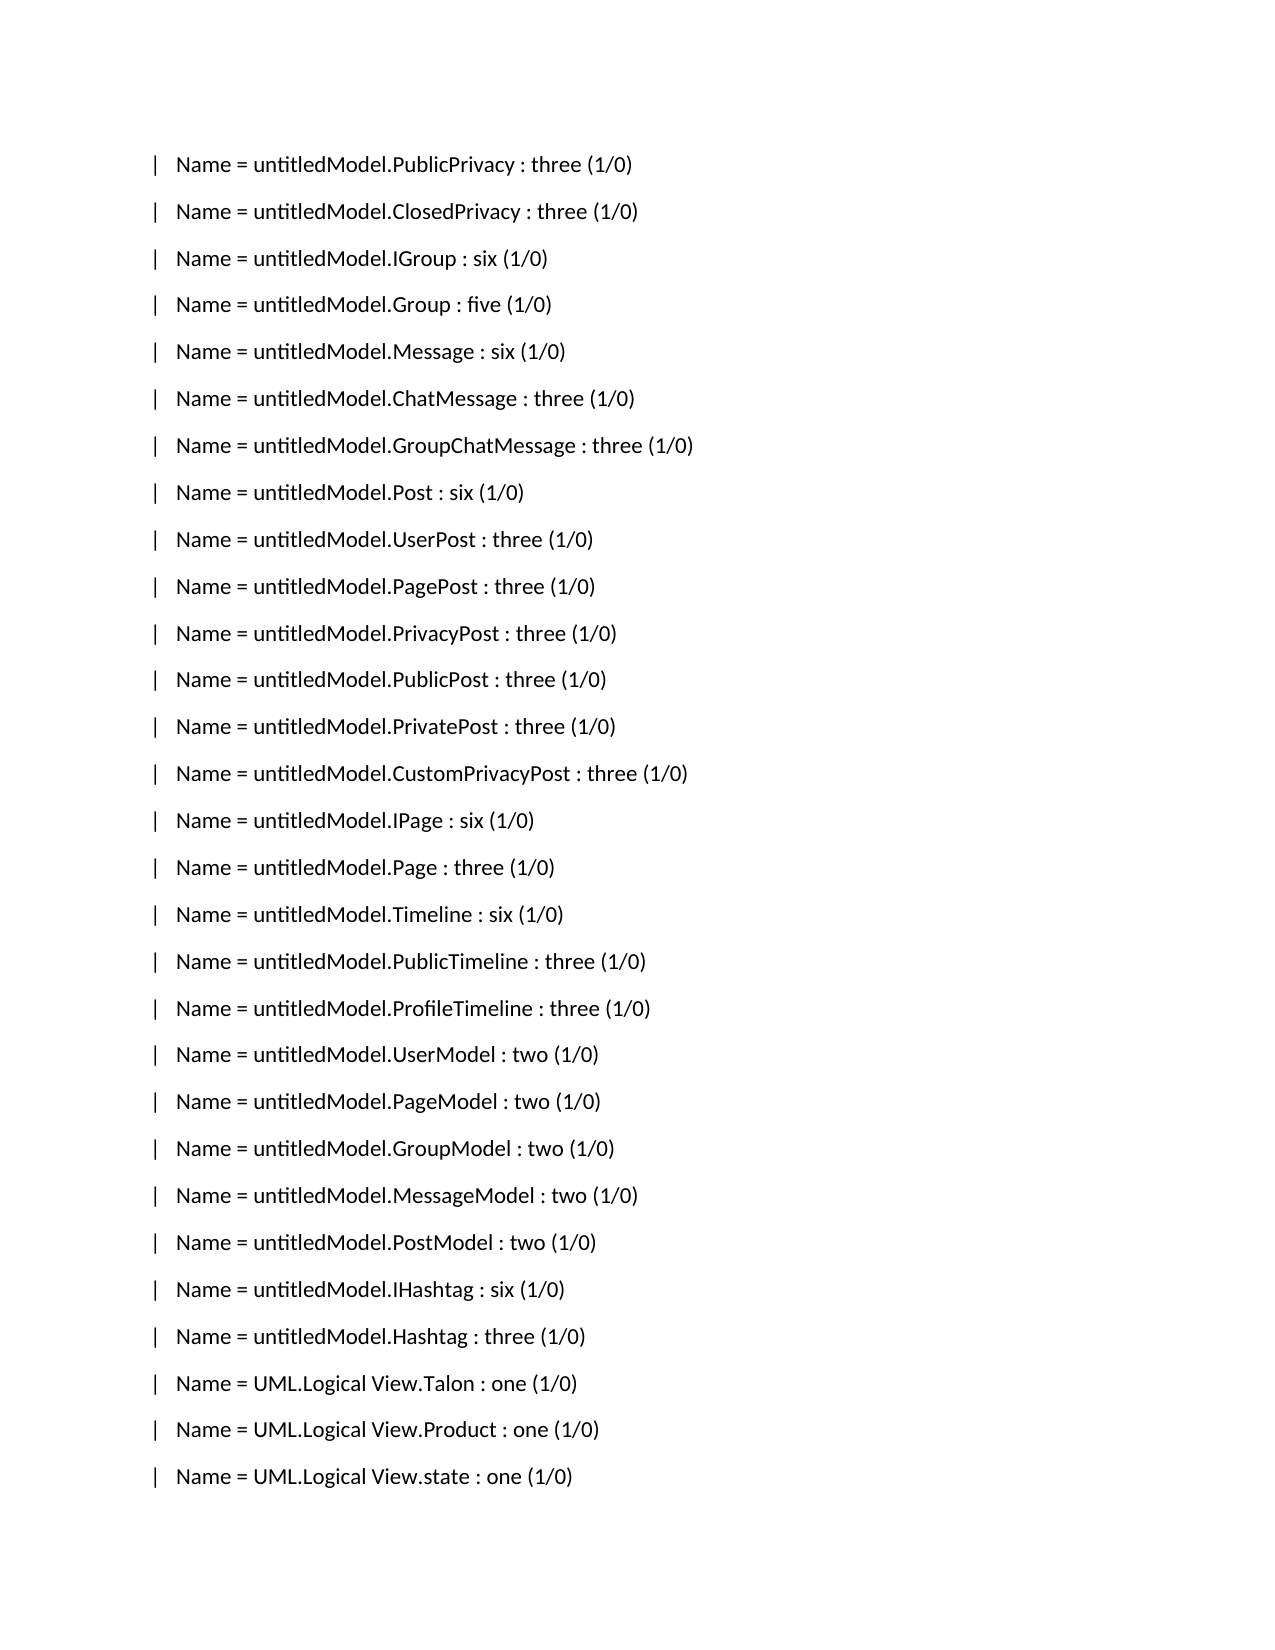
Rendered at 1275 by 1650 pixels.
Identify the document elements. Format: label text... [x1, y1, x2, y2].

text | Name = untitledModel.PostModel : two (1/0) [150, 1228, 1125, 1256]
text | Name = untitledModel.IGroup : six (1/0) [150, 244, 1125, 272]
text | Name = untitledModel.Message : six (1/0) [150, 337, 1125, 366]
text | Name = untitledModel.PublicPrivacy : three (1/0) [150, 150, 1125, 178]
text | Name = UML.Logical View.Product : one (1/0) [150, 1416, 1125, 1444]
text | Name = untitledModel.GroupChatMessage : three (1/0) [150, 431, 1125, 459]
text | Name = untitledModel.Group : five (1/0) [150, 291, 1125, 319]
text | Name = untitledModel.ChatMessage : three (1/0) [150, 384, 1125, 412]
text | Name = untitledModel.Post : six (1/0) [150, 478, 1125, 506]
text | Name = untitledModel.UserModel : two (1/0) [150, 1041, 1125, 1069]
text | Name = UML.Logical View.state : one (1/0) [150, 1462, 1125, 1491]
text | Name = untitledModel.PrivacyPost : three (1/0) [150, 619, 1125, 647]
text | Name = untitledModel.IPage : six (1/0) [150, 806, 1125, 834]
text | Name = untitledModel.MessageModel : two (1/0) [150, 1181, 1125, 1209]
text | Name = untitledModel.UserPost : three (1/0) [150, 525, 1125, 553]
text | Name = untitledModel.CustomPrivacyPost : three (1/0) [150, 759, 1125, 787]
text | Name = untitledModel.ProfileTimeline : three (1/0) [150, 994, 1125, 1022]
text | Name = untitledModel.PagePost : three (1/0) [150, 572, 1125, 600]
text | Name = UML.Logical View.Talon : one (1/0) [150, 1369, 1125, 1397]
text | Name = untitledModel.PublicTimeline : three (1/0) [150, 947, 1125, 975]
text | Name = untitledModel.PageModel : two (1/0) [150, 1087, 1125, 1116]
text | Name = untitledModel.Page : three (1/0) [150, 853, 1125, 881]
text | Name = untitledModel.ClosedPrivacy : three (1/0) [150, 197, 1125, 225]
text | Name = untitledModel.PrivatePost : three (1/0) [150, 712, 1125, 741]
text | Name = untitledModel.Timeline : six (1/0) [150, 900, 1125, 928]
text | Name = untitledModel.GroupModel : two (1/0) [150, 1134, 1125, 1162]
text | Name = untitledModel.Hashtag : three (1/0) [150, 1322, 1125, 1350]
text | Name = untitledModel.IHashtag : six (1/0) [150, 1275, 1125, 1303]
text | Name = untitledModel.PublicPost : three (1/0) [150, 666, 1125, 694]
